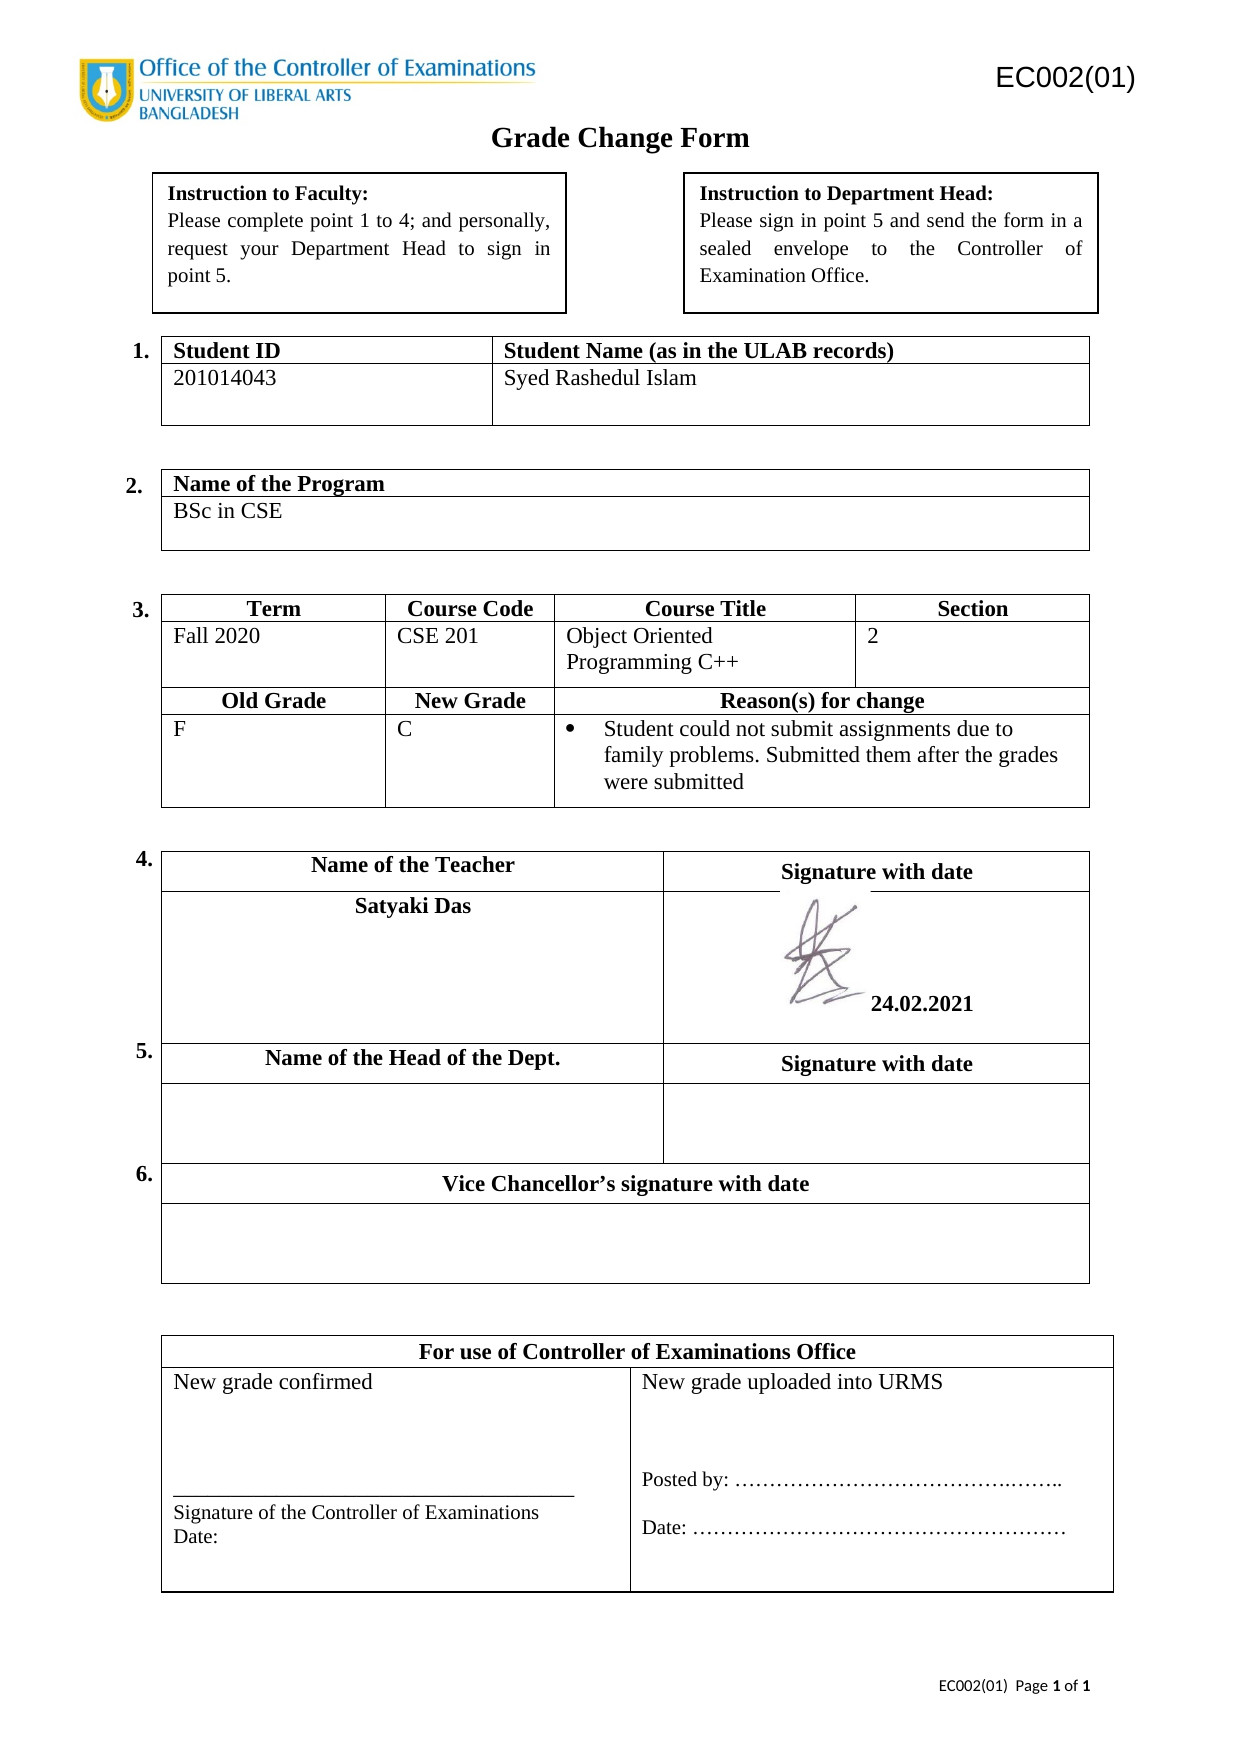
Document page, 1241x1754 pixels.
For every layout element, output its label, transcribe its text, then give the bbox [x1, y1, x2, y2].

table_cell BSc in CSE [162, 497, 1089, 550]
table_header Signature with date [664, 852, 1089, 891]
table_cell Syed Rashedul Islam [493, 364, 1089, 425]
table_header Term [162, 595, 385, 621]
table_cell Name of the Head of the Dept. [162, 1044, 663, 1083]
table_cell Object Oriented Programming C++ [555, 622, 855, 687]
table_cell 2 [856, 622, 1089, 687]
table_cell Reason(s) for change [555, 688, 1089, 714]
table_cell Old Grade [162, 688, 385, 714]
table_cell Signature with date [664, 1044, 1089, 1083]
table_header For use of Controller of Examinations Office [162, 1336, 1113, 1367]
table_cell 24.02.2021 [664, 892, 1089, 1042]
table_cell New Grade [386, 688, 554, 714]
table_cell Fall 2020 [162, 622, 385, 687]
table_cell Satyaki Das [162, 892, 663, 1042]
table_cell [162, 1084, 663, 1163]
picture [73, 50, 544, 126]
picture [780, 891, 871, 1012]
table_cell New grade confirmed ___________________________________ Signature of the Controller of Examinations Date: [162, 1368, 630, 1591]
table_header Course Code [386, 595, 554, 621]
table_header Name of the Teacher [162, 852, 663, 891]
table_cell Student could not submit assignments due to family problems. Submitted them after the grades were submitted [555, 715, 1089, 807]
table_cell 201014043 [162, 364, 492, 425]
table_header Student Name (as in the ULAB records) [493, 337, 1089, 363]
text Grade Change Form [150, 120, 1090, 153]
table_header Name of the Program [162, 470, 1089, 496]
table_header Student ID [162, 337, 492, 363]
table_cell [162, 1204, 1089, 1283]
table_header Section [856, 595, 1089, 621]
table_cell C [386, 715, 554, 807]
table_cell F [162, 715, 385, 807]
table_cell New grade uploaded into URMS Posted by: ………………………………….…….. Date: ……………………………………………… [631, 1368, 1113, 1591]
table_cell CSE 201 [386, 622, 554, 687]
table_cell [664, 1084, 1089, 1163]
table_header Course Title [555, 595, 855, 621]
table_cell Vice Chancellor’s signature with date [162, 1164, 1089, 1203]
